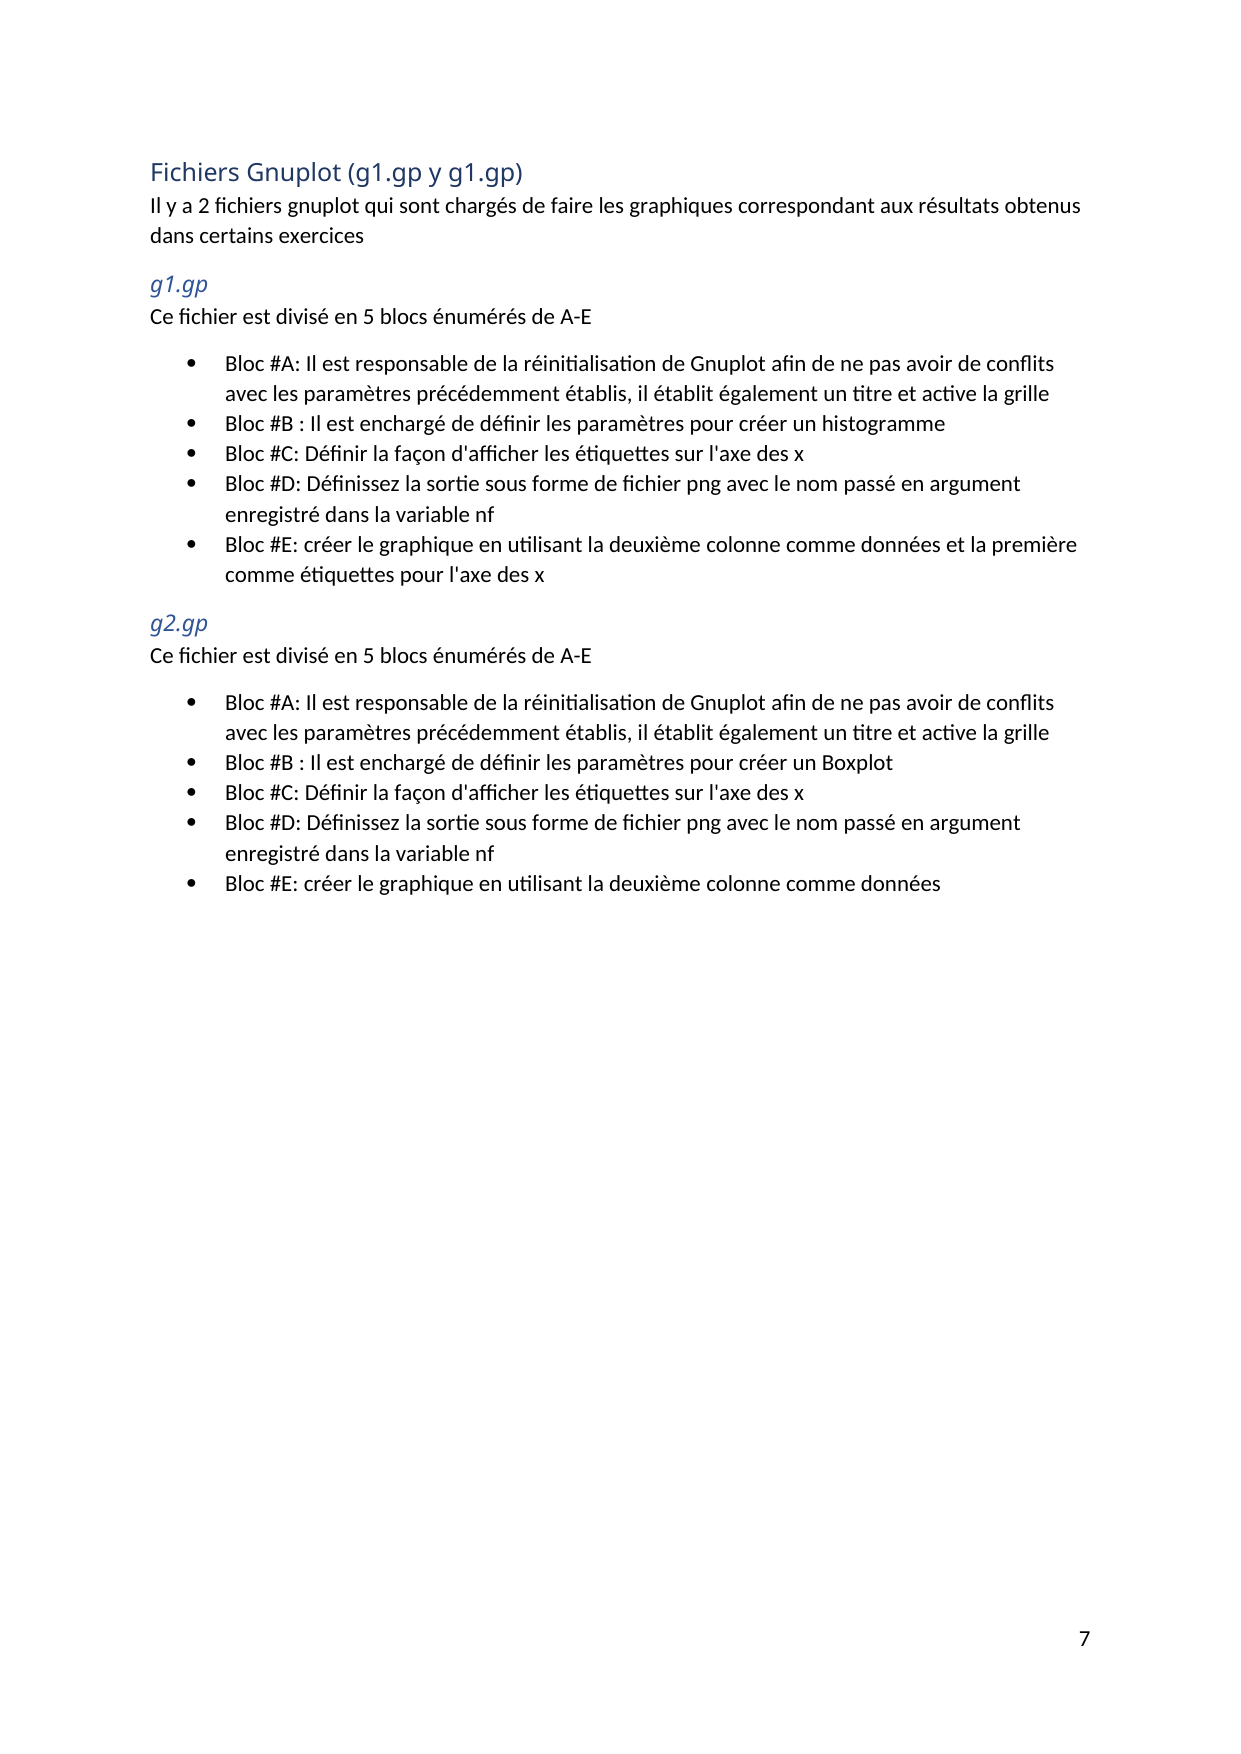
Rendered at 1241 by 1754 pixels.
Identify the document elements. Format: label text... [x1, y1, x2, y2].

subtitle Fichiers Gnuplot (g1.gp y g1.gp) [150, 154, 1090, 188]
list Bloc #D: Définissez la sortie sous forme de fichier png avec le nom passé en argument enregistré dans la variable nf [187, 469, 1090, 528]
list Bloc #B : Il est enchargé de définir les paramètres pour créer un Boxplot [187, 748, 1090, 776]
list Bloc #B : Il est enchargé de définir les paramètres pour créer un histogramme [187, 409, 1090, 437]
text Il y a 2 fichiers gnuplot qui sont chargés de faire les graphiques correspondant aux résultats obtenus dans certains exercices [150, 191, 1090, 249]
list Bloc #C: Définir la façon d'afficher les étiquettes sur l'axe des x [187, 778, 1090, 806]
list Bloc #E: créer le graphique en utilisant la deuxième colonne comme données [187, 869, 1090, 897]
subtitle g1.gp [150, 268, 1090, 299]
subtitle g2.gp [150, 607, 1090, 638]
list Bloc #D: Définissez la sortie sous forme de fichier png avec le nom passé en argument enregistré dans la variable nf [187, 808, 1090, 867]
list Bloc #A: Il est responsable de la réinitialisation de Gnuplot afin de ne pas avoir de conflits avec les paramètres précédemment établis, il établit également un titre et active la grille [187, 349, 1090, 407]
list Bloc #C: Définir la façon d'afficher les étiquettes sur l'axe des x [187, 439, 1090, 467]
list Bloc #A: Il est responsable de la réinitialisation de Gnuplot afin de ne pas avoir de conflits avec les paramètres précédemment établis, il établit également un titre et active la grille [187, 688, 1090, 746]
text Ce fichier est divisé en 5 blocs énumérés de A-E [150, 641, 1090, 669]
list Bloc #E: créer le graphique en utilisant la deuxième colonne comme données et la première comme étiquettes pour l'axe des x [187, 530, 1090, 588]
text Ce fichier est divisé en 5 blocs énumérés de A-E [150, 302, 1090, 330]
